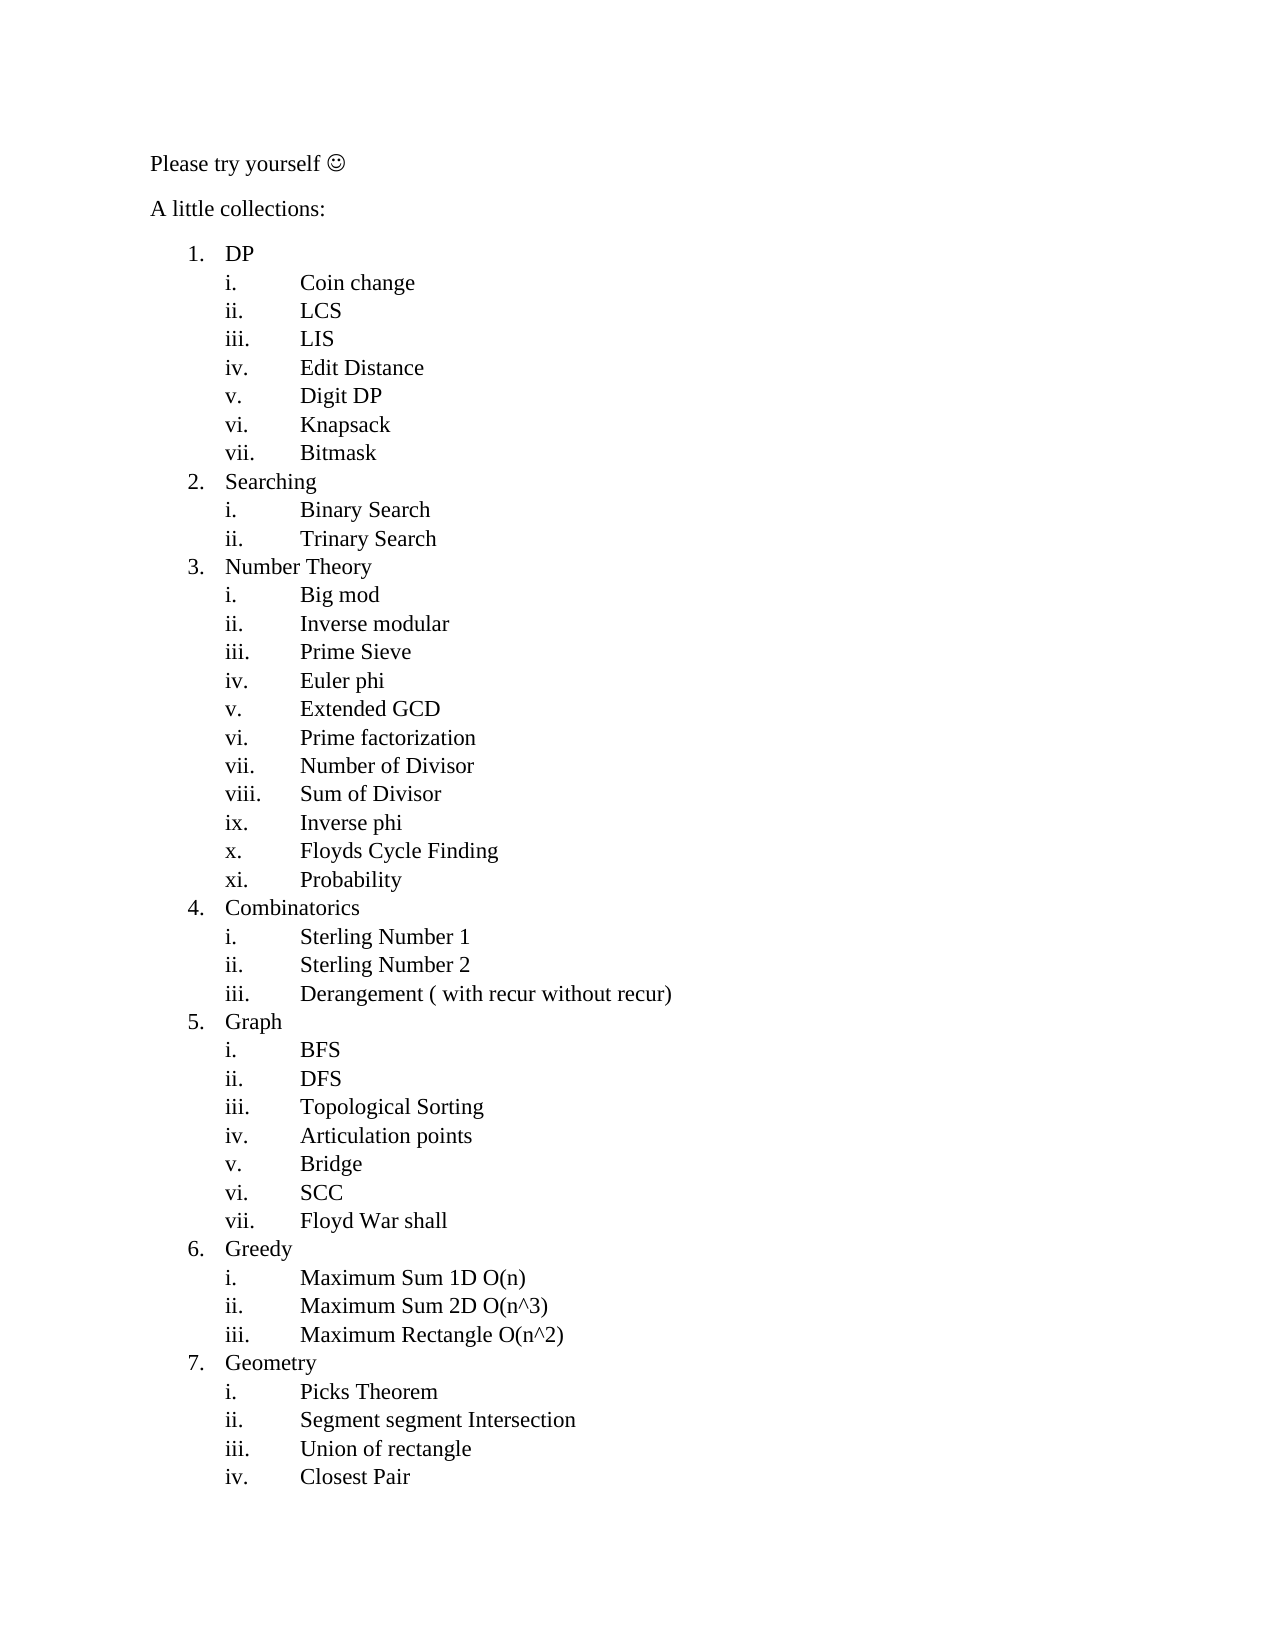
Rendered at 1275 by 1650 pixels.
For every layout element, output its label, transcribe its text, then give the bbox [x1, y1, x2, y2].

list LIS [225, 326, 1125, 352]
list Segment segment Intersection [225, 1406, 1125, 1432]
list DFS [225, 1065, 1125, 1091]
list Inverse modular [225, 610, 1125, 636]
list SCC [225, 1179, 1125, 1205]
list Articulation points [225, 1122, 1125, 1148]
list Inverse phi [225, 809, 1125, 835]
list Digit DP [225, 382, 1125, 409]
list Coin change [225, 269, 1125, 295]
list Derangement ( with recur without recur) [225, 979, 1125, 1006]
list Closest Pair [225, 1463, 1125, 1489]
list Big mod [225, 581, 1125, 608]
list Searching [187, 468, 1125, 494]
list Edit Distance [225, 354, 1125, 380]
list Maximum Rectangle O(n^2) [225, 1321, 1125, 1347]
list DP [187, 240, 1125, 267]
list Greedy [187, 1236, 1125, 1262]
list Geometry [187, 1349, 1125, 1376]
list Sterling Number 1 [225, 923, 1125, 949]
list Floyds Cycle Finding [225, 837, 1125, 864]
list Prime factorization [225, 724, 1125, 750]
list BFS [225, 1036, 1125, 1063]
list Picks Theorem [225, 1378, 1125, 1404]
list Extended GCD [225, 695, 1125, 722]
list Binary Search [225, 496, 1125, 522]
list Bridge [225, 1150, 1125, 1177]
list Combinatorics [187, 894, 1125, 921]
list Number Theory [187, 553, 1125, 579]
list Probability [225, 866, 1125, 892]
list Sum of Divisor [225, 781, 1125, 807]
list LCS [225, 297, 1125, 323]
text Please try yourself [150, 150, 1125, 176]
list Floyd War shall [225, 1207, 1125, 1233]
list Bitmask [225, 439, 1125, 466]
text A little collections: [150, 195, 1125, 221]
list Number of Divisor [225, 752, 1125, 778]
list Maximum Sum 2D O(n^3) [225, 1292, 1125, 1319]
list Prime Sieve [225, 638, 1125, 665]
list Maximum Sum 1D O(n) [225, 1264, 1125, 1290]
list Union of rectangle [225, 1434, 1125, 1461]
list Topological Sorting [225, 1093, 1125, 1120]
list Knapsack [225, 411, 1125, 437]
list Euler phi [225, 667, 1125, 693]
list Trinary Search [225, 524, 1125, 551]
list Graph [187, 1008, 1125, 1034]
list Sterling Number 2 [225, 951, 1125, 977]
